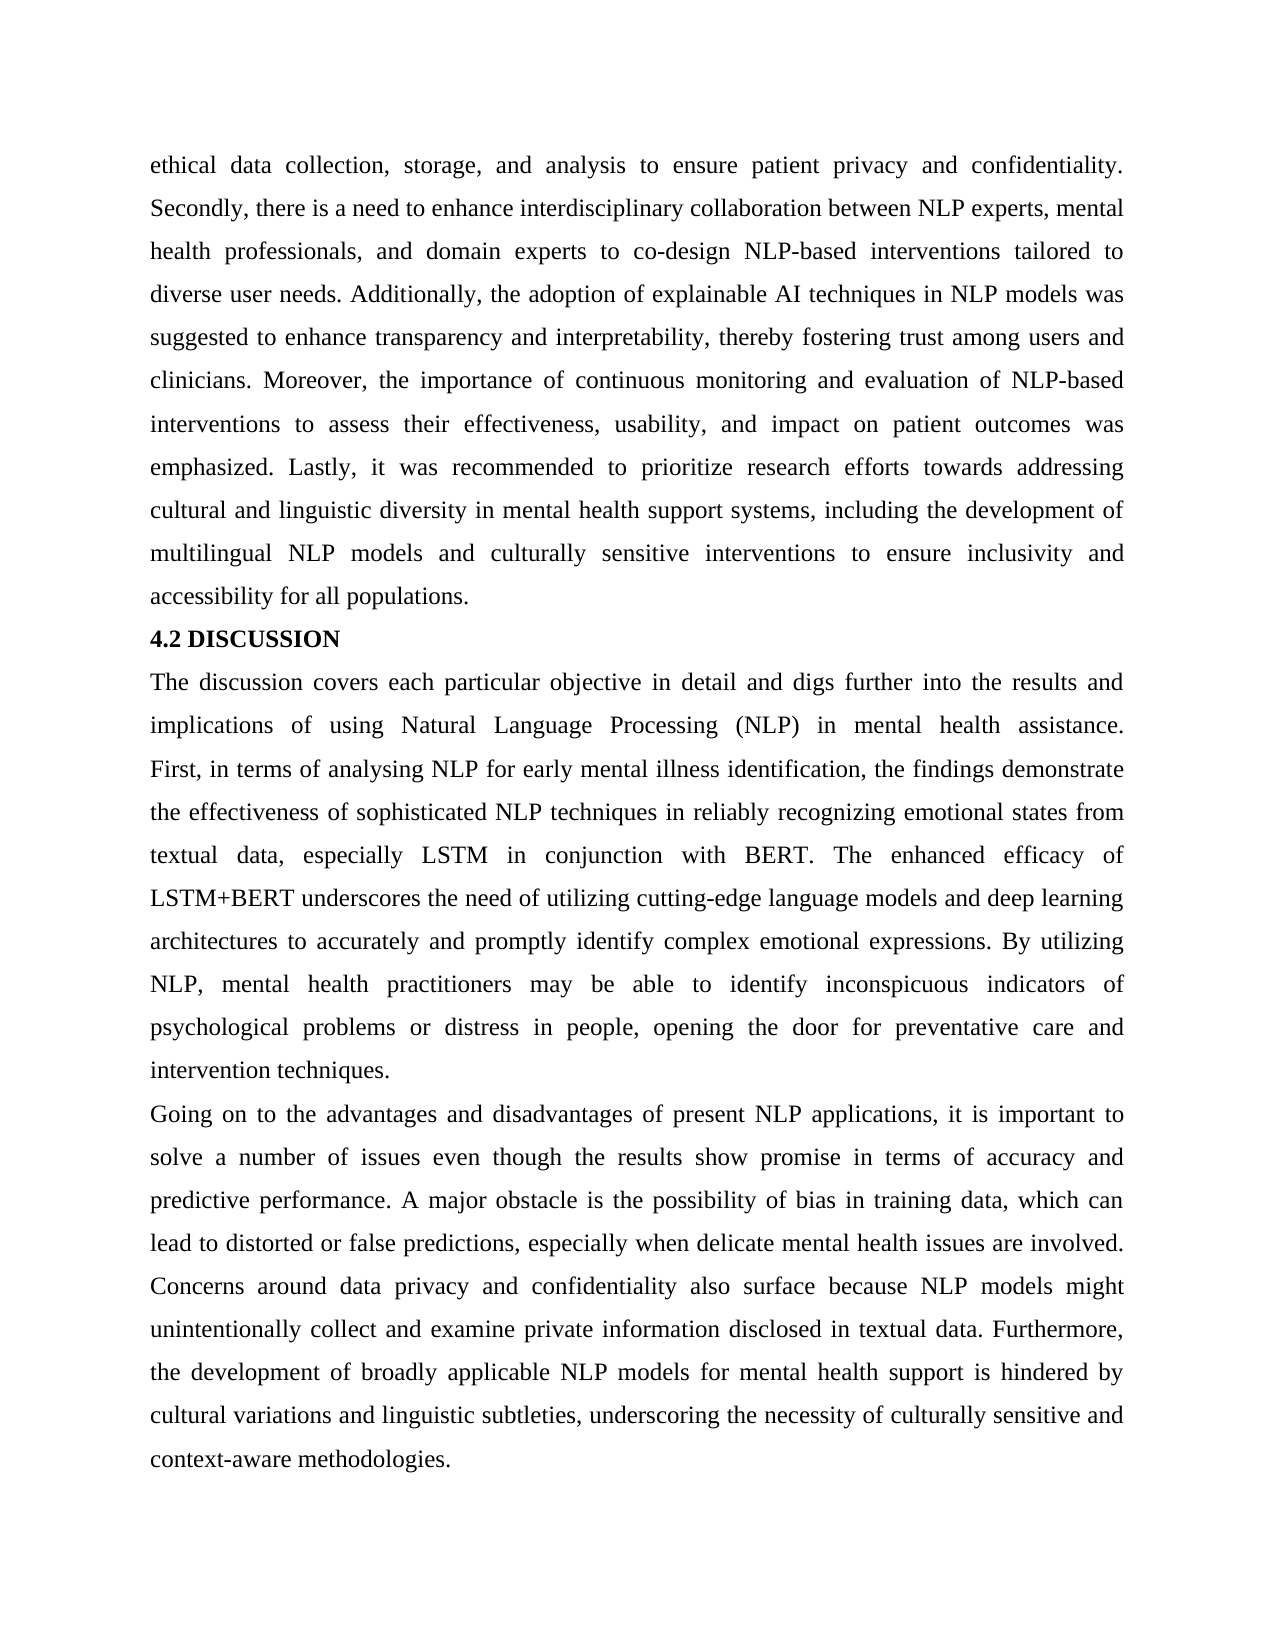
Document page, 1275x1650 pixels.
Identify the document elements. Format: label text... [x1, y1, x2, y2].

text The discussion covers each particular objective in detail and digs further into the results and implications of using Natural Language Processing (NLP) in mental health assistance. First, in terms of analysing NLP for early mental illness identification, the findings demonstrate the effectiveness of sophisticated NLP techniques in reliably recognizing emotional states from textual data, especially LSTM in conjunction with BERT. The enhanced efficacy of LSTM+BERT underscores the need of utilizing cutting-edge language models and deep learning architectures to accurately and promptly identify complex emotional expressions. By utilizing NLP, mental health practitioners may be able to identify inconspicuous indicators of psychological problems or distress in people, opening the door for preventative care and intervention techniques. [150, 667, 1125, 1084]
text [150, 150, 1125, 610]
text Going on to the advantages and disadvantages of present NLP applications, it is important to solve a number of issues even though the results show promise in terms of accuracy and predictive performance. A major obstacle is the possibility of bias in training data, which can lead to distorted or false predictions, especially when delicate mental health issues are involved. Concerns around data privacy and confidentiality also surface because NLP models might unintentionally collect and examine private information disclosed in textual data. Furthermore, the development of broadly applicable NLP models for mental health support is hindered by cultural variations and linguistic subtleties, underscoring the necessity of culturally sensitive and context-aware methodologies. [150, 1099, 1125, 1472]
subtitle 4.2 DISCUSSION [150, 624, 1125, 653]
